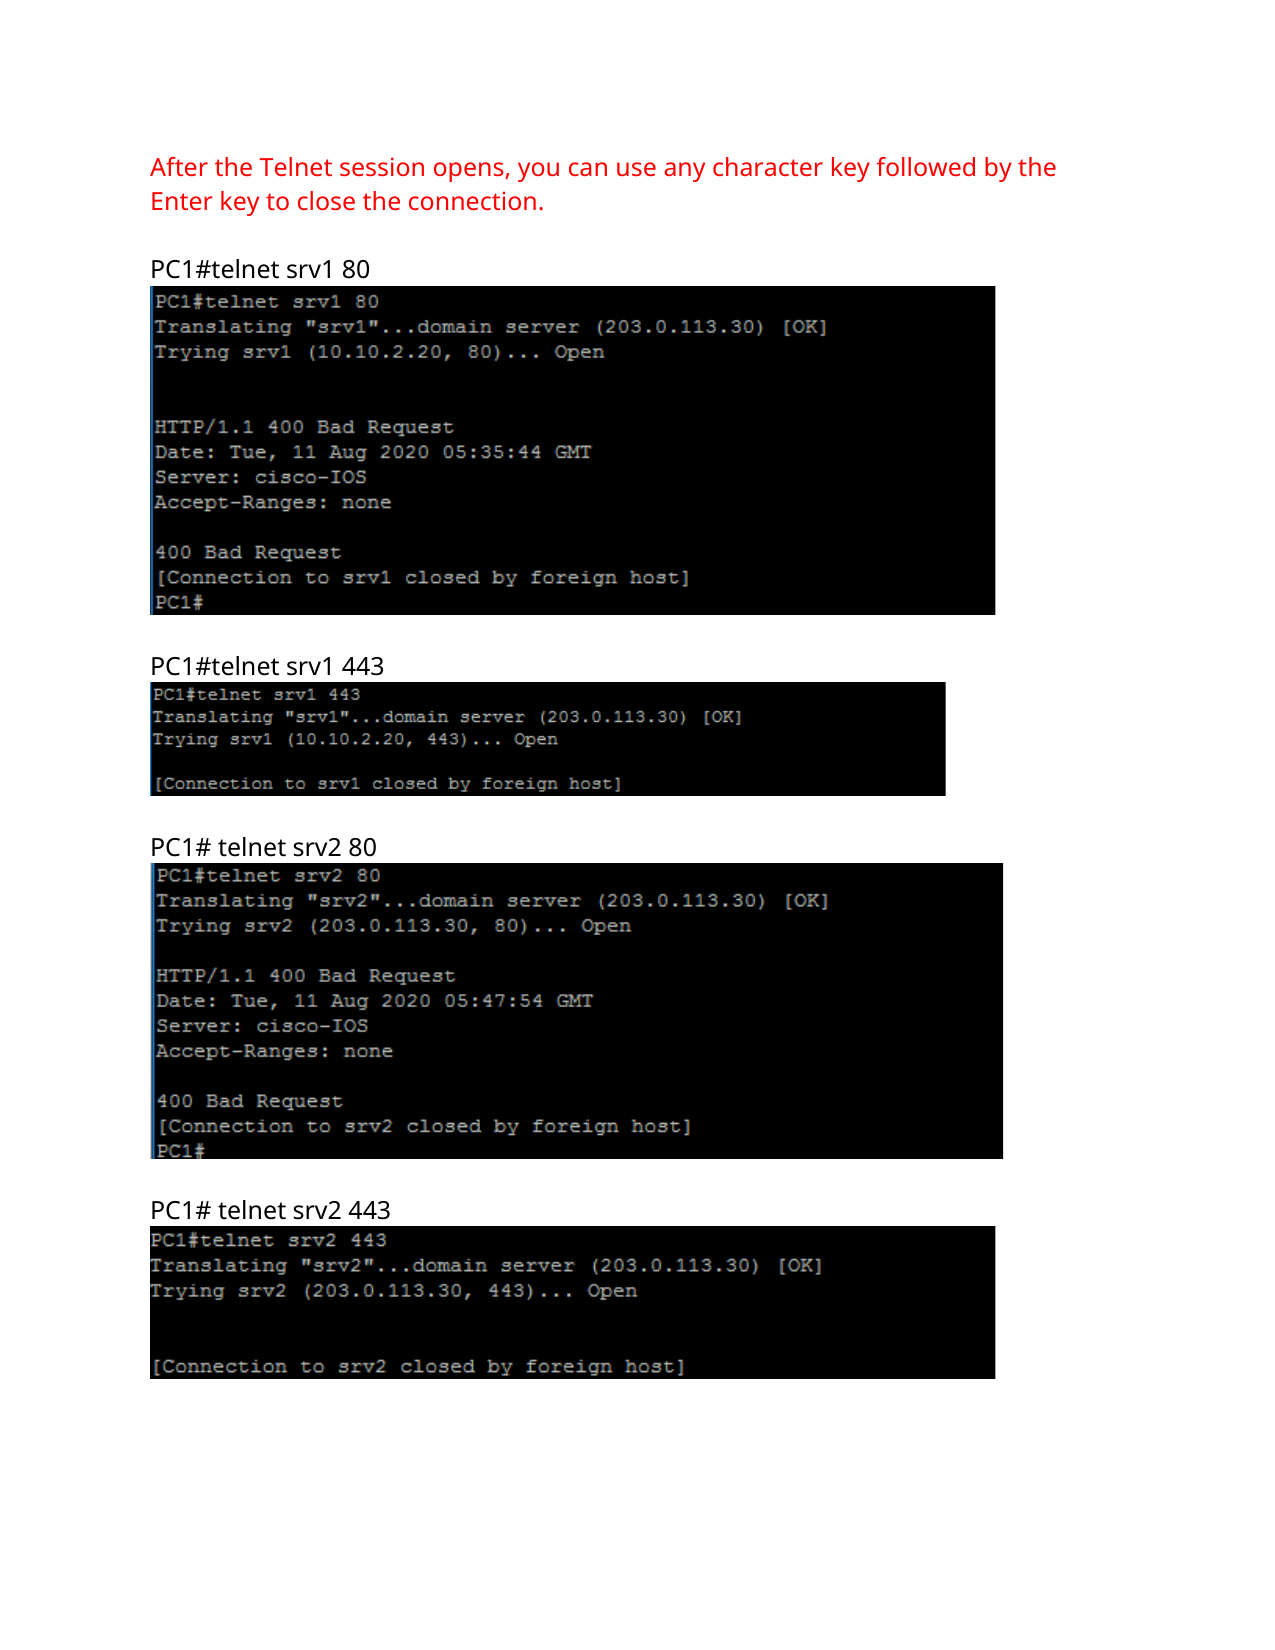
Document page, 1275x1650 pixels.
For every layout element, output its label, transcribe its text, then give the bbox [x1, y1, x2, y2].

picture [150, 1226, 996, 1379]
picture [150, 286, 996, 615]
text PC1#telnet srv1 443 [150, 648, 1125, 683]
text PC1# telnet srv2 443 [150, 1193, 1125, 1227]
picture [150, 863, 1004, 1159]
picture [150, 682, 946, 796]
text PC1#telnet srv1 80 [150, 252, 1125, 286]
text After the Telnet session opens, you can use any character key followed by the Enter key to close the connection. [150, 150, 1125, 218]
text PC1# telnet srv2 80 [150, 829, 1125, 863]
